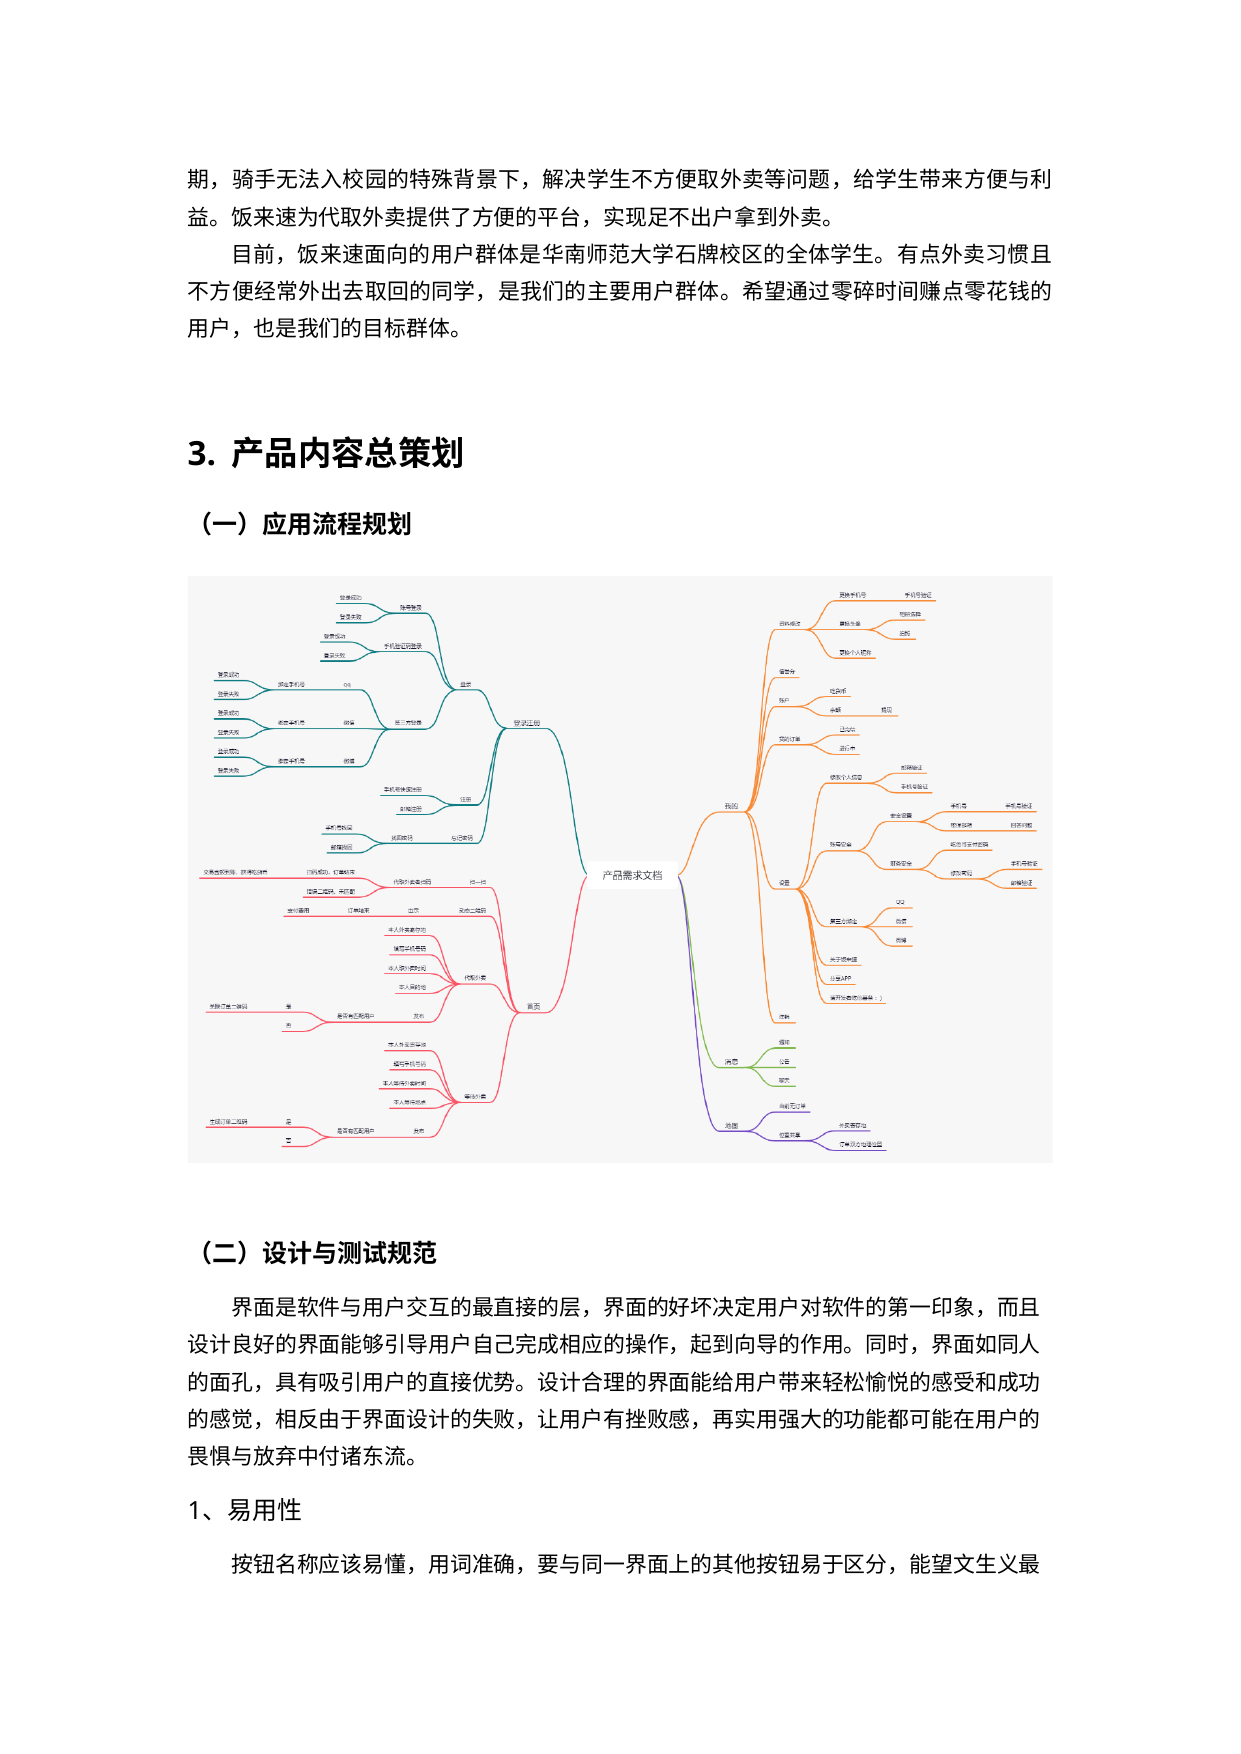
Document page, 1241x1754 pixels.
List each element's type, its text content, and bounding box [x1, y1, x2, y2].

list 产品内容总策划 [187, 418, 1053, 483]
text 1、易用性 [187, 1476, 1053, 1541]
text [187, 1546, 1053, 1579]
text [187, 162, 1053, 232]
picture [187, 576, 1053, 1163]
text 界面是软件与用户交互的最直接的层，界面的好坏决定用户对软件的第一印象，而且设计良好的界面能够引导用户自己完成相应的操作，起到向导的作用。同时，界面如同人的面孔，具有吸引用户的直接优势。设计合理的界面能给用户带来轻松愉悦的感受和成功的感觉，相反由于界面设计的失败，让用户有挫败感，再实用强大的功能都可能在用户的畏惧与放弃中付诸东流。 [187, 1290, 1053, 1471]
text 目前，饭来速面向的用户群体是华南师范大学石牌校区的全体学生。有点外卖习惯且不方便经常外出去取回的同学，是我们的主要用户群体。希望通过零碎时间赚点零花钱的用户，也是我们的目标群体。 [187, 236, 1053, 343]
text （二）设计与测试规范 [187, 1219, 1053, 1284]
text （一）应用流程规划 [187, 491, 1053, 556]
